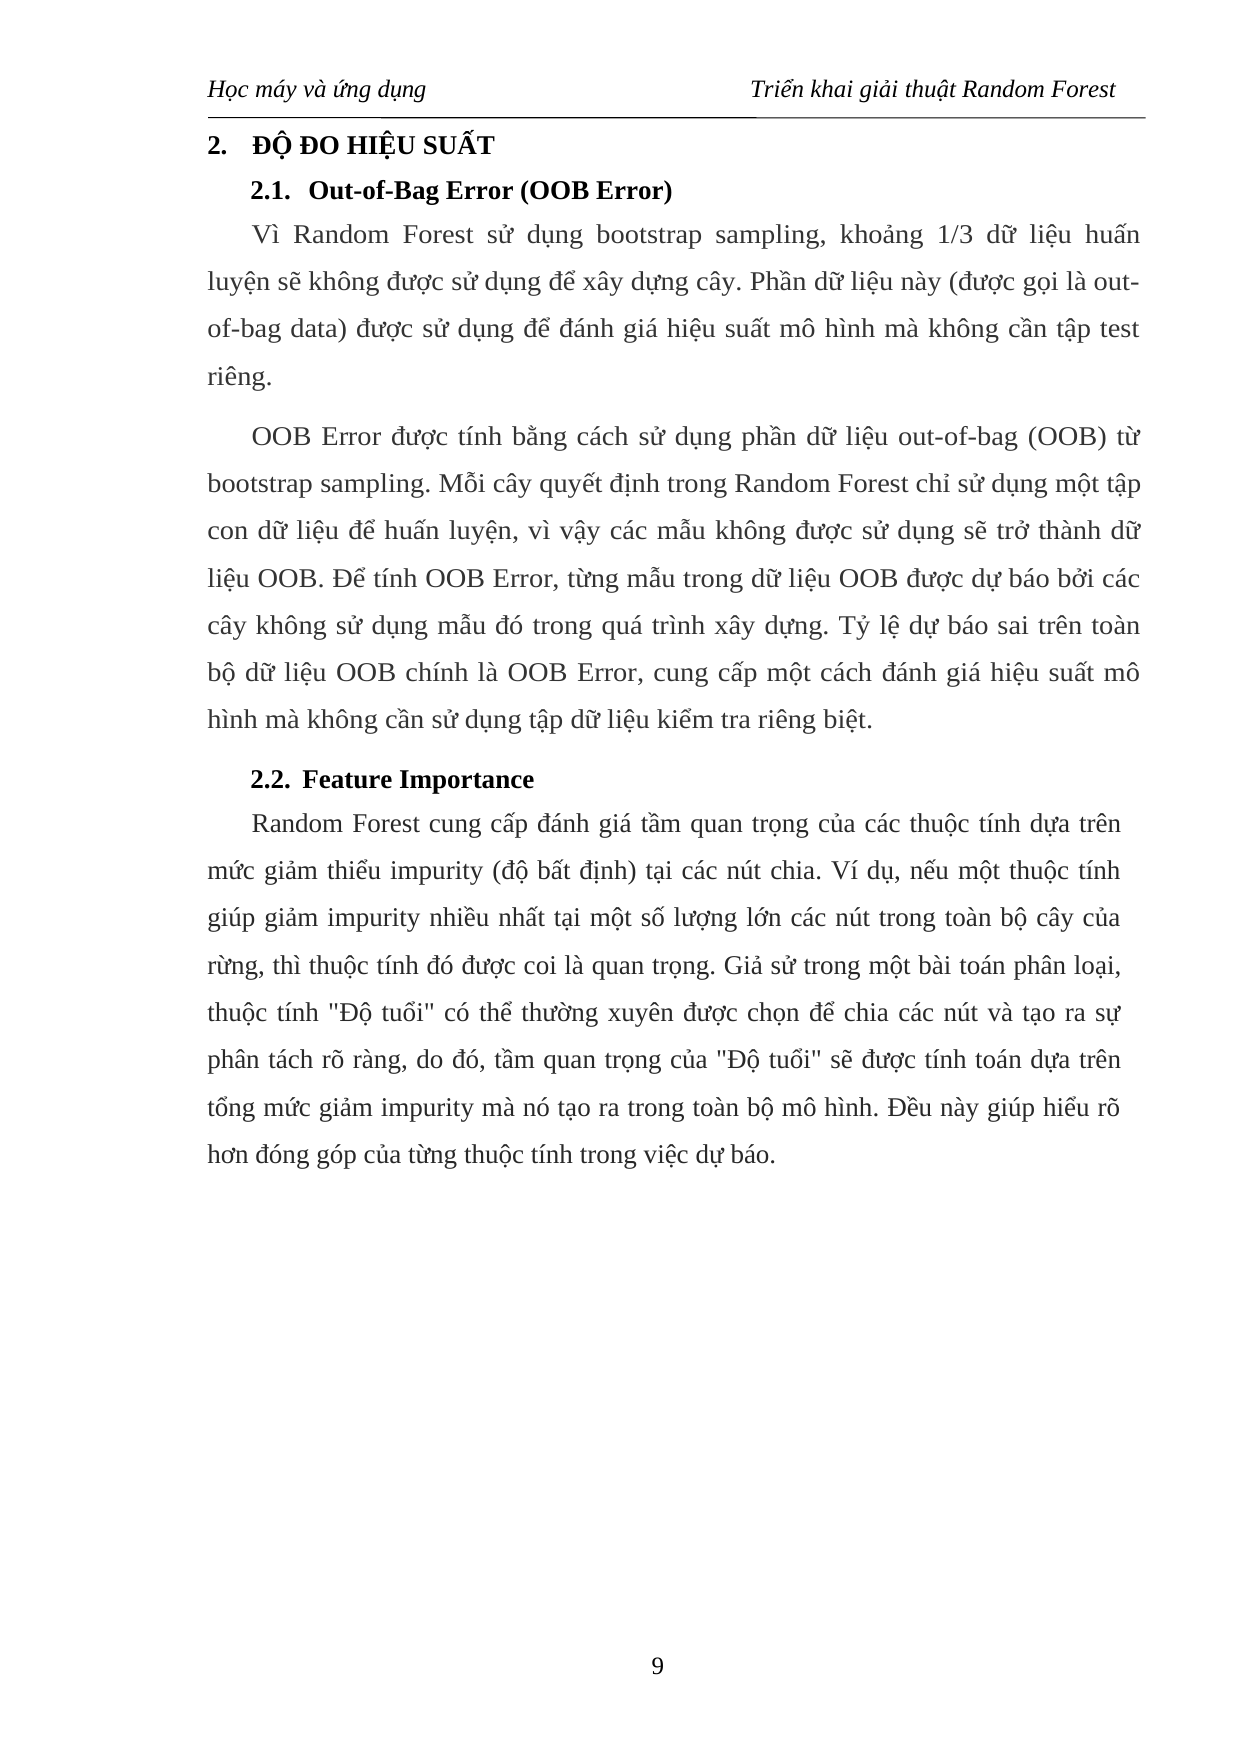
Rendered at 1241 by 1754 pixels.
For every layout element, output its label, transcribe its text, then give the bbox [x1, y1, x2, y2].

text Vì Random Forest sử dụng bootstrap sampling, khoảng 1/3 dữ liệu huấn luyện sẽ không được sử dụng để xây dựng cây. Phần dữ liệu này (được gọi là out-of-bag data) được sử dụng để đánh giá hiệu suất mô hình mà không cần tập test riêng. [207, 218, 1142, 391]
subtitle ĐỘ ĐO HIỆU SUẤT [207, 129, 1201, 160]
subtitle Feature Importance [250, 763, 1201, 794]
subtitle Out-of-Bag Error (OOB Error) [250, 174, 1201, 205]
text OOB Error được tính bằng cách sử dụng phần dữ liệu out-of-bag (OOB) từ bootstrap sampling. Mỗi cây quyết định trong Random Forest chỉ sử dụng một tập con dữ liệu để huấn luyện, vì vậy các mẫu không được sử dụng sẽ trở thành dữ liệu OOB. Để tính OOB Error, từng mẫu trong dữ liệu OOB được dự báo bởi các cây không sử dụng mẫu đó trong quá trình xây dựng. Tỷ lệ dự báo sai trên toàn bộ dữ liệu OOB chính là OOB Error, cung cấp một cách đánh giá hiệu suất mô hình mà không cần sử dụng tập dữ liệu kiểm tra riêng biệt. [207, 420, 1142, 735]
text Random Forest cung cấp đánh giá tầm quan trọng của các thuộc tính dựa trên mức giảm thiểu impurity (độ bất định) tại các nút chia. Ví dụ, nếu một thuộc tính giúp giảm impurity nhiều nhất tại một số lượng lớn các nút trong toàn bộ cây của rừng, thì thuộc tính đó được coi là quan trọng. Giả sử trong một bài toán phân loại, thuộc tính "Độ tuổi" có thể thường xuyên được chọn để chia các nút và tạo ra sự phân tách rõ ràng, do đó, tầm quan trọng của "Độ tuổi" sẽ được tính toán dựa trên tổng mức giảm impurity mà nó tạo ra trong toàn bộ mô hình. Đều này giúp hiểu rõ hơn đóng góp của từng thuộc tính trong việc dự báo. [207, 807, 1123, 1169]
